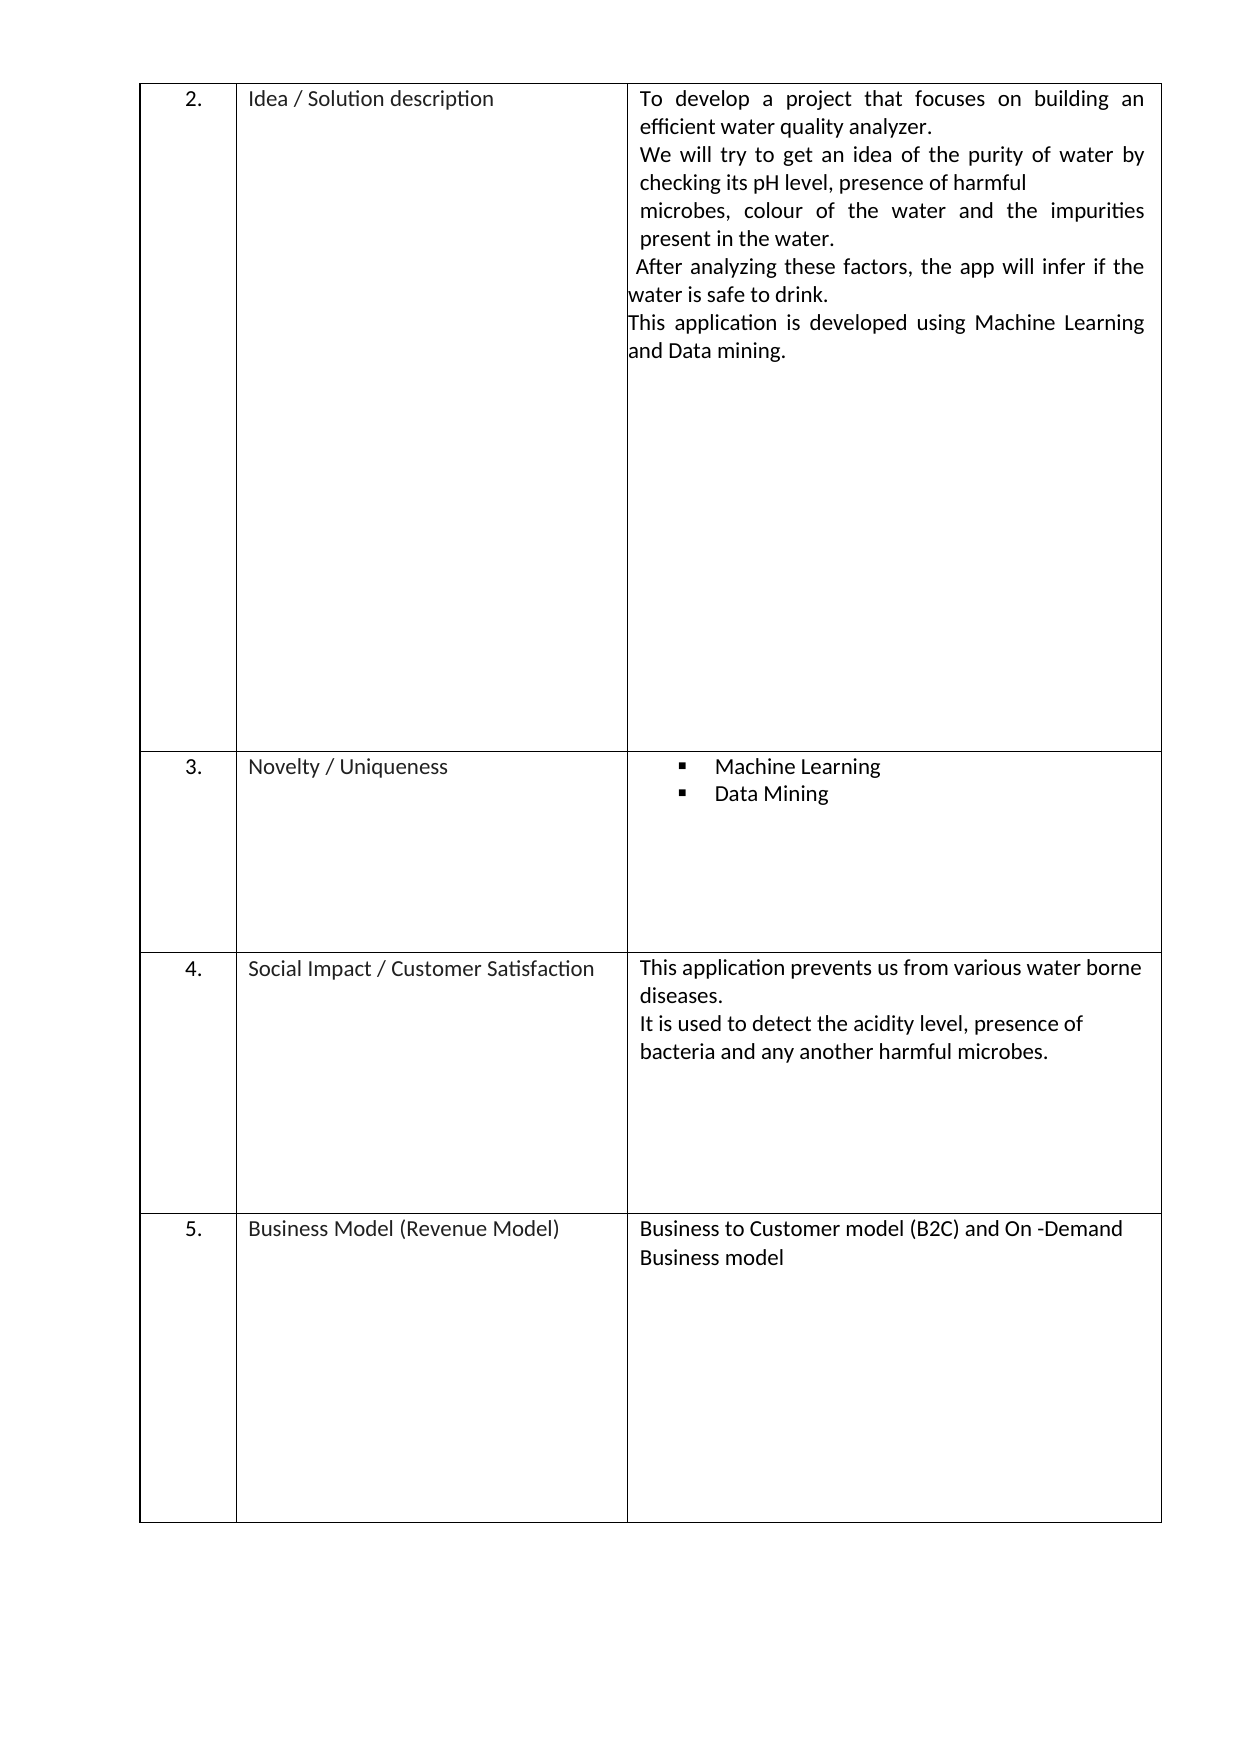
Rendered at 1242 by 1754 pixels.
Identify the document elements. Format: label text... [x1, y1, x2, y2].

table_cell Business to Customer model (B2C) and On -Demand Business model [628, 1214, 1161, 1522]
table_cell Business Model (Revenue Model) [237, 1214, 627, 1522]
table_cell 2. [141, 84, 236, 751]
table_cell Idea / Solution description [237, 84, 627, 751]
table_cell Novelty / Uniqueness [237, 752, 627, 952]
table_cell Social Impact / Customer Satisfaction [237, 953, 627, 1213]
table_cell To develop a project that focuses on building an efficient water quality analyzer. We will try to get an idea of the purity of water by checking its pH level, presence of harmful microbes, colour of the water and the impurities present in the water. After analyzing these factors, the app will infer if the water is safe to drink. This application is developed using Machine Learning and Data mining. [628, 84, 1161, 751]
table_cell This application prevents us from various water borne diseases. It is used to detect the acidity level, presence of bacteria and any another harmful microbes. [628, 953, 1161, 1213]
table_cell 5. [141, 1214, 236, 1522]
table_cell Machine Learning Data Mining [628, 752, 1161, 952]
table_cell 4. [141, 953, 236, 1213]
table_cell 3. [141, 752, 236, 952]
